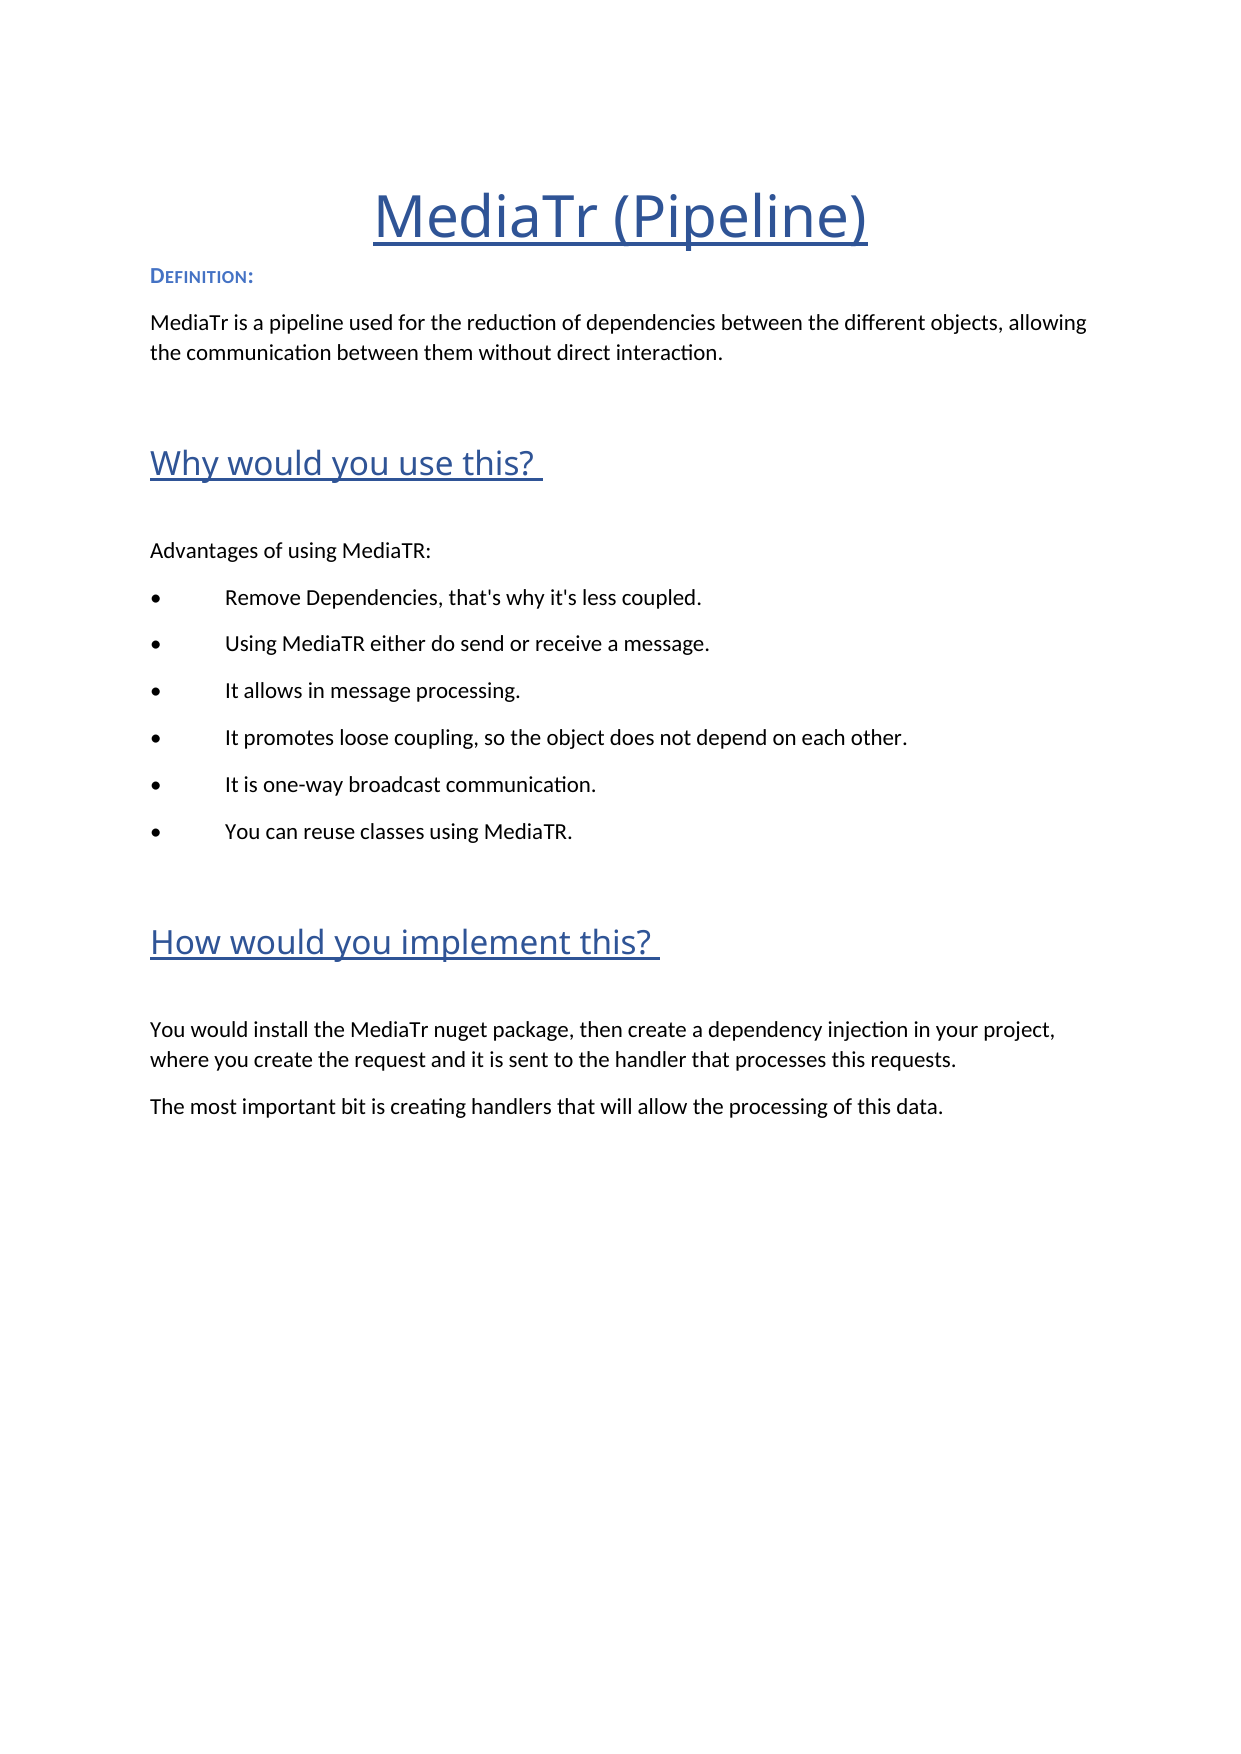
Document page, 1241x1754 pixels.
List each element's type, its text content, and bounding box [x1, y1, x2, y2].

text • It allows in message processing. [150, 676, 1090, 704]
text The most important bit is creating handlers that will allow the processing of this data. [150, 1092, 1090, 1120]
text MediaTr is a pipeline used for the reduction of dependencies between the different objects, allowing the communication between them without direct interaction. [150, 308, 1090, 366]
text • It promotes loose coupling, so the object does not depend on each other. [150, 723, 1090, 751]
text • It is one-way broadcast communication. [150, 770, 1090, 798]
text Advantages of using MediaTR: [150, 536, 1090, 564]
text • You can reuse classes using MediaTR. [150, 817, 1090, 845]
subtitle Why would you use this? [150, 440, 1090, 485]
subtitle How would you implement this? [150, 919, 1090, 964]
text You would install the MediaTr nuget package, then create a dependency injection in your project, where you create the request and it is sent to the handler that processes this requests. [150, 1015, 1090, 1073]
text Definition: [150, 261, 1090, 289]
text • Remove Dependencies, that's why it's less coupled. [150, 583, 1090, 611]
text • Using MediaTR either do send or receive a message. [150, 629, 1090, 658]
subtitle MediaTr (Pipeline) [150, 175, 1090, 254]
